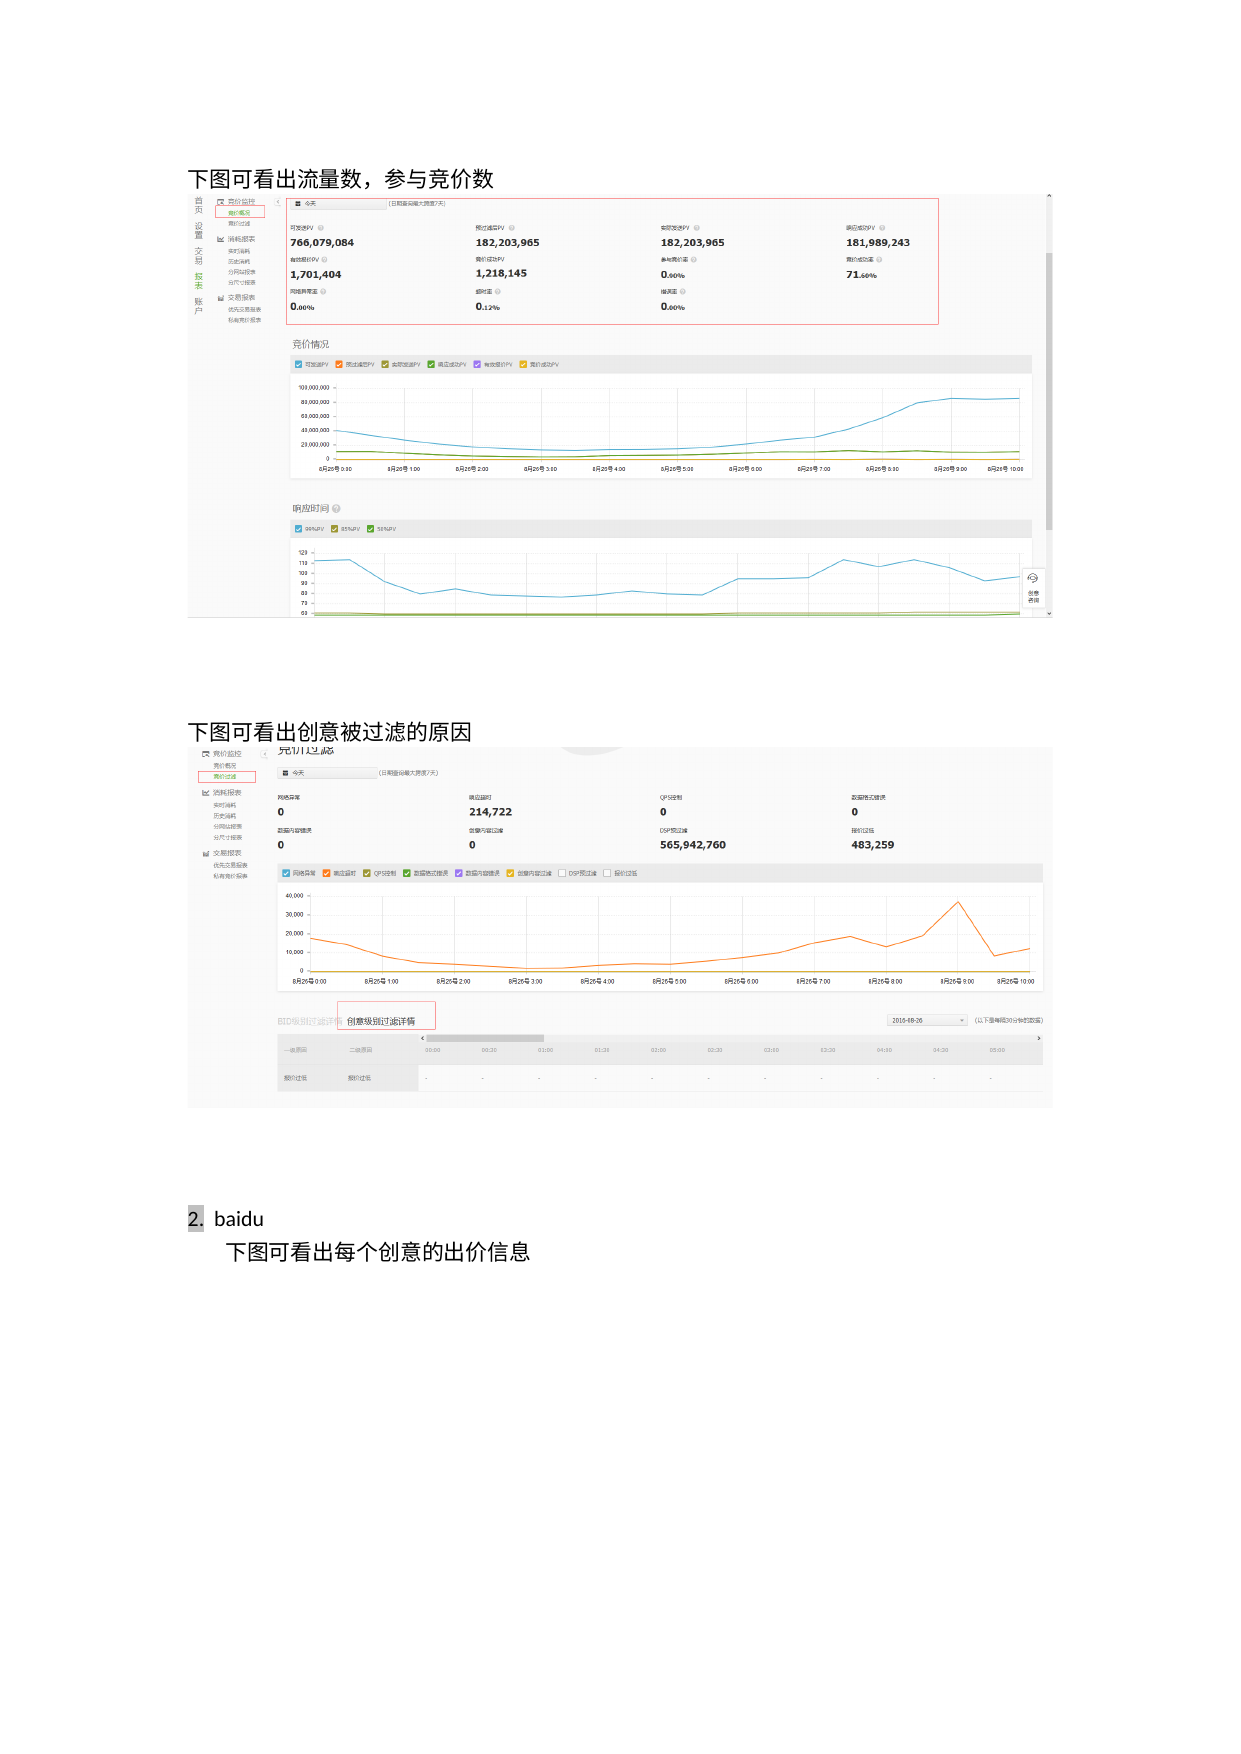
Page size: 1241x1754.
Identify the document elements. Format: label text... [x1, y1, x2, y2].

text 下图可看出流量数，参与竞价数 [187, 162, 1053, 194]
text 2. baidu [187, 1202, 1053, 1234]
text 下图可看出创意被过滤的原因 [187, 714, 1053, 747]
picture [187, 194, 1053, 618]
picture [187, 747, 1053, 1108]
list 下图可看出每个创意的出价信息 [225, 1234, 1053, 1267]
